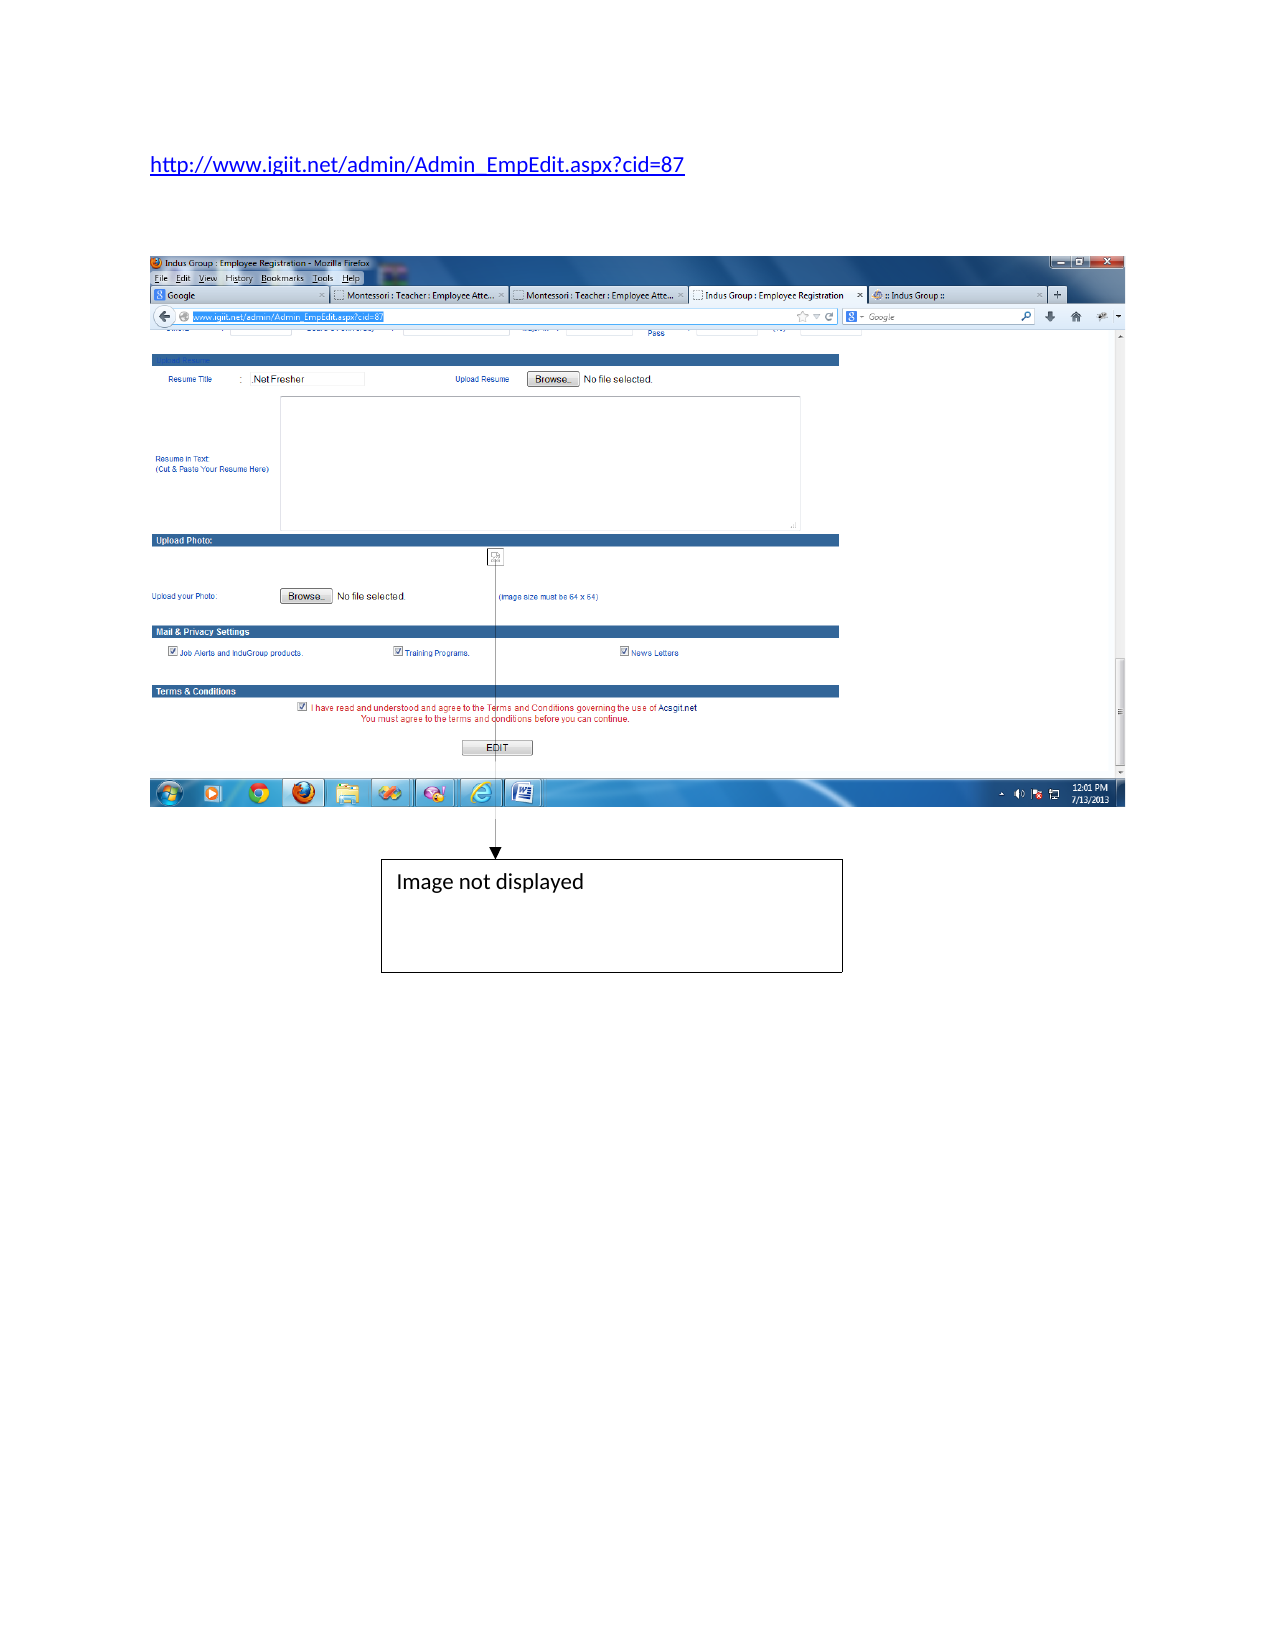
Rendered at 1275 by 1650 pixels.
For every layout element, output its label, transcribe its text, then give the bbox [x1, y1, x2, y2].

picture [150, 256, 1125, 807]
text http://www.igiit.net/admin/Admin_EmpEdit.aspx?cid=87 [150, 150, 1125, 178]
